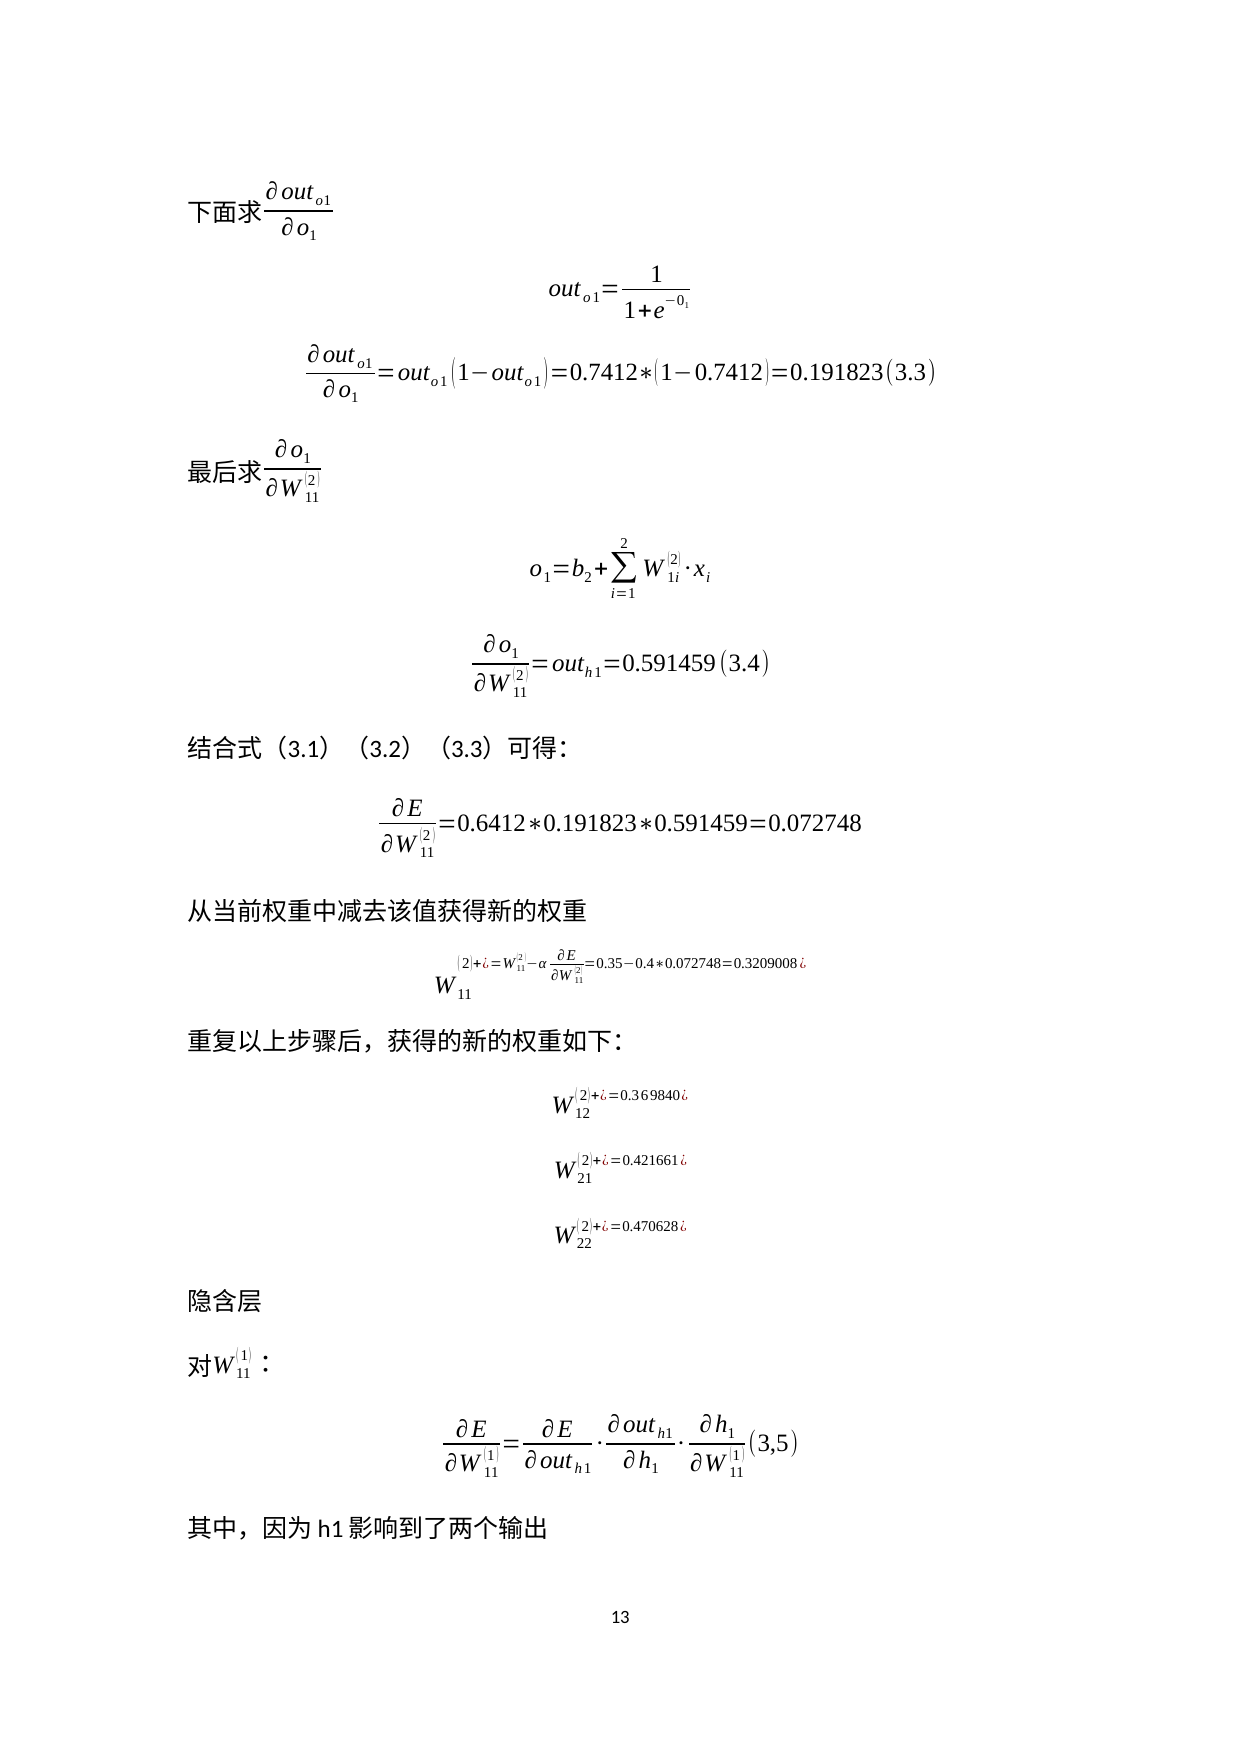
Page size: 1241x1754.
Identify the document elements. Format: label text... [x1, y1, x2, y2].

text 其中，因为h1影响到了两个输出 [187, 1494, 1053, 1559]
text 从当前权重中减去该值获得新的权重 [187, 877, 1053, 942]
text 下面求 [187, 162, 1053, 259]
text 重复以上步骤后，获得的新的权重如下： [187, 1007, 1053, 1072]
text 结合式（3.1）（3.2）（3.3）可得： [187, 714, 1053, 779]
text 最后求 [187, 422, 1053, 519]
text 对 [187, 1332, 1053, 1397]
text 隐含层 [187, 1267, 1053, 1332]
